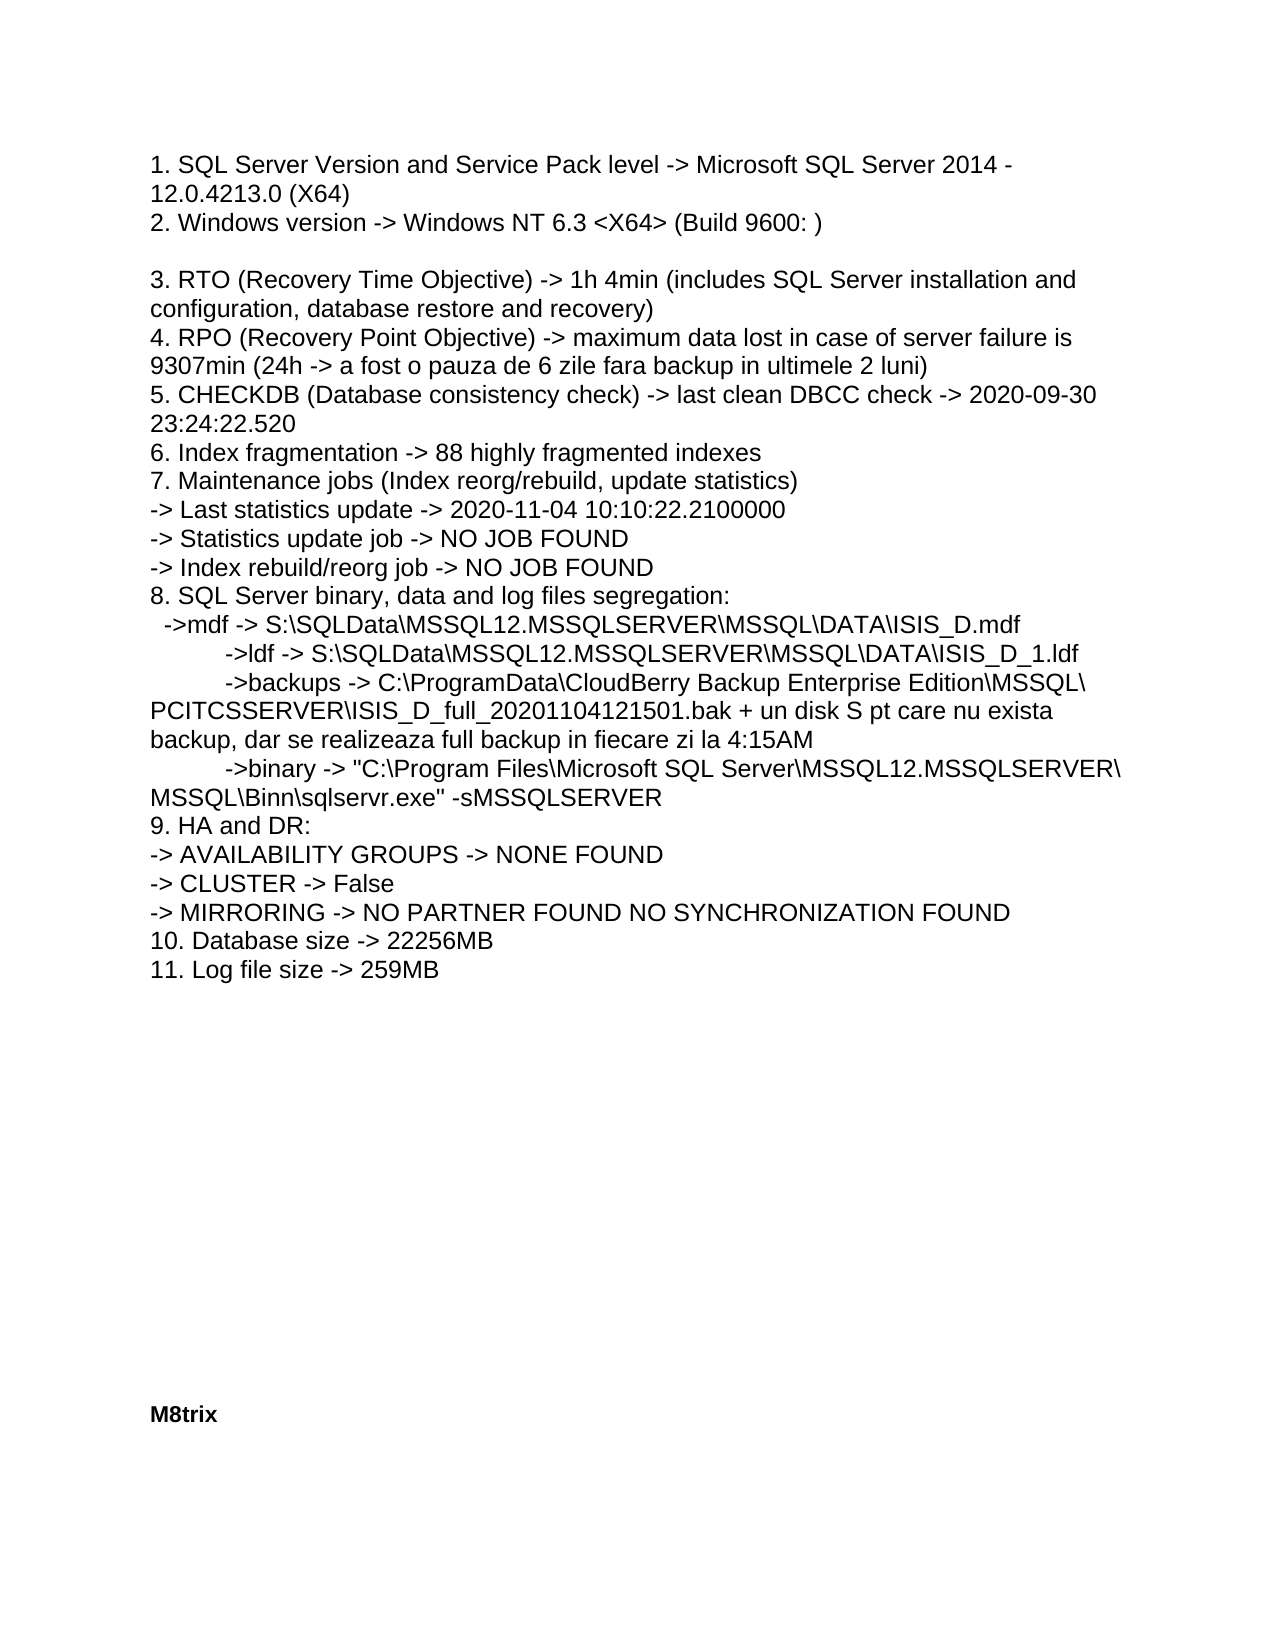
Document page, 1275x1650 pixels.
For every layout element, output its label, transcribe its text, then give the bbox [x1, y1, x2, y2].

text 6. Index fragmentation -> 88 highly fragmented indexes [150, 437, 1125, 466]
text 4. RPO (Recovery Point Objective) -> maximum data lost in case of server failure is 9307min (24h -> a fost o pauza de 6 zile fara backup in ultimele 2 luni) [150, 322, 1125, 380]
text ->mdf -> S:\SQLData\MSSQL12.MSSQLSERVER\MSSQL\DATA\ISIS_D.mdf [150, 610, 1125, 639]
text ->ldf -> S:\SQLData\MSSQL12.MSSQLSERVER\MSSQL\DATA\ISIS_D_1.ldf [150, 639, 1125, 667]
text 5. CHECKDB (Database consistency check) -> last clean DBCC check -> 2020-09-30 23:24:22.520 [150, 380, 1125, 437]
text -> Statistics update job -> NO JOB FOUND [150, 524, 1125, 552]
text ->backups -> C:\ProgramData\CloudBerry Backup Enterprise Edition\MSSQL\PCITCSSERVER\ISIS_D_full_20201104121501.bak + un disk S pt care nu exista backup, dar se realizeaza full backup in fiecare zi la 4:15AM [150, 667, 1125, 754]
text 10. Database size -> 22256MB [150, 926, 1125, 955]
text 11. Log file size -> 259MB [150, 955, 1125, 984]
text -> AVAILABILITY GROUPS -> NONE FOUND [150, 840, 1125, 869]
text -> MIRRORING -> NO PARTNER FOUND NO SYNCHRONIZATION FOUND [150, 897, 1125, 926]
text 8. SQL Server binary, data and log files segregation: [150, 581, 1125, 610]
text M8trix [150, 1401, 1125, 1428]
text 2. Windows version -> Windows NT 6.3 <X64> (Build 9600: ) [150, 207, 1125, 236]
text 7. Maintenance jobs (Index reorg/rebuild, update statistics) [150, 466, 1125, 495]
text -> CLUSTER -> False [150, 869, 1125, 897]
text ->binary -> "C:\Program Files\Microsoft SQL Server\MSSQL12.MSSQLSERVER\MSSQL\Binn\sqlservr.exe" -sMSSQLSERVER [150, 754, 1125, 811]
text 3. RTO (Recovery Time Objective) -> 1h 4min (includes SQL Server installation and configuration, database restore and recovery) [150, 265, 1125, 322]
text 9. HA and DR: [150, 811, 1125, 840]
text -> Last statistics update -> 2020-11-04 10:10:22.2100000 [150, 495, 1125, 524]
text -> Index rebuild/reorg job -> NO JOB FOUND [150, 552, 1125, 581]
text 1. SQL Server Version and Service Pack level -> Microsoft SQL Server 2014 - 12.0.4213.0 (X64) [150, 150, 1125, 207]
